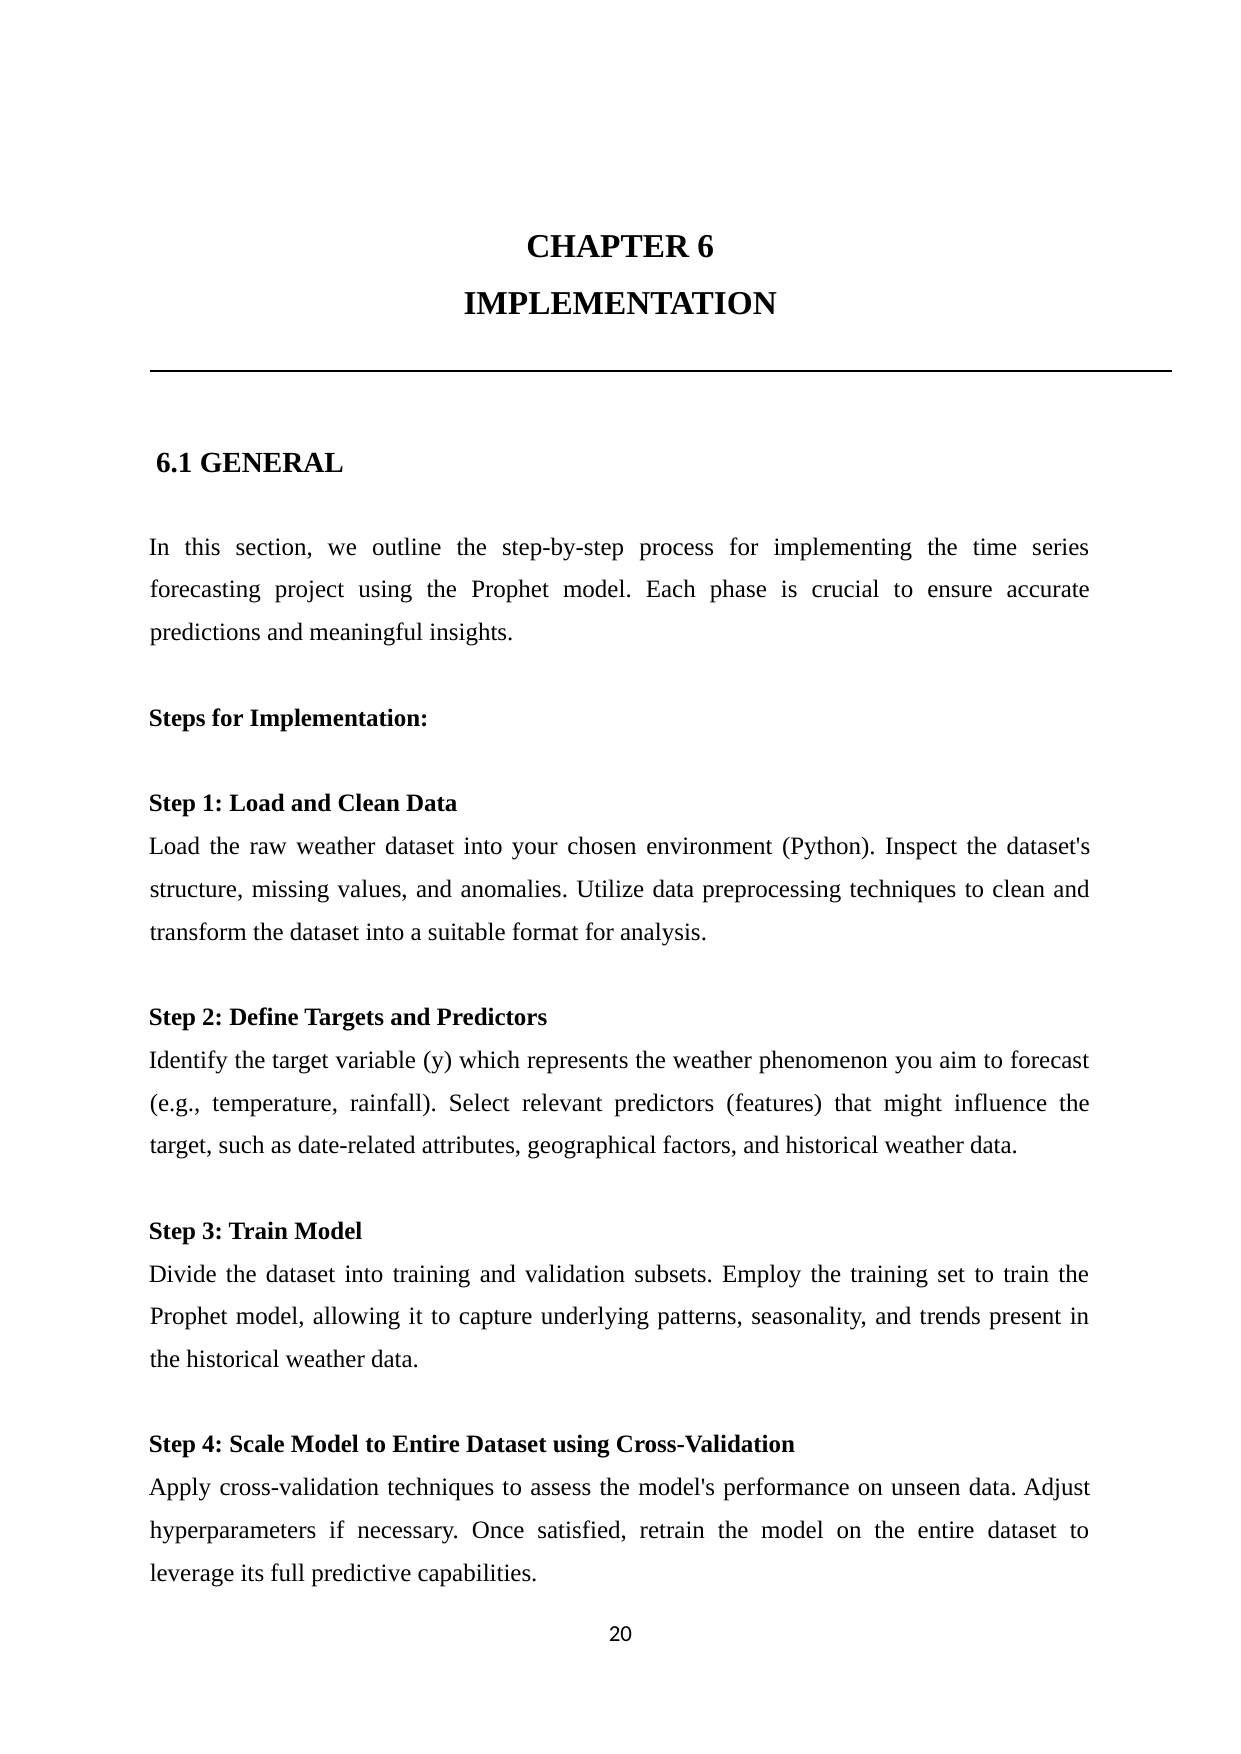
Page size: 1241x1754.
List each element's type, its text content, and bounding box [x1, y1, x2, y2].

text In this section, we outline the step-by-step process for implementing the time series forecasting project using the Prophet model. Each phase is crucial to ensure accurate predictions and meaningful insights. [148, 532, 1091, 646]
text Load the raw weather dataset into your chosen environment (Python). Inspect the dataset's structure, missing values, and anomalies. Utilize data preprocessing techniques to clean and transform the dataset into a suitable format for analysis. [148, 831, 1091, 946]
text Step 2: Define Targets and Predictors [148, 1002, 1091, 1031]
text Steps for Implementation: [148, 703, 1091, 732]
text Identify the target variable (y) which represents the weather phenomenon you aim to forecast (e.g., temperature, rainfall). Select relevant predictors (features) that might influence the target, such as date-related attributes, geographical factors, and historical weather data. [148, 1045, 1091, 1159]
text Step 3: Train Model [148, 1216, 1091, 1244]
subtitle 6.1 GENERAL [148, 445, 1091, 478]
subtitle IMPLEMENTATION [150, 283, 1090, 322]
subtitle CHAPTER 6 [150, 226, 1090, 264]
text Step 1: Load and Clean Data [148, 788, 1091, 817]
text Apply cross-validation techniques to assess the model's performance on unseen data. Adjust hyperparameters if necessary. Once satisfied, retrain the model on the entire dataset to leverage its full predictive capabilities. [148, 1472, 1091, 1587]
text Step 4: Scale Model to Entire Dataset using Cross-Validation [148, 1429, 1091, 1458]
text Divide the dataset into training and validation subsets. Employ the training set to train the Prophet model, allowing it to capture underlying patterns, seasonality, and trends present in the historical weather data. [148, 1259, 1091, 1373]
